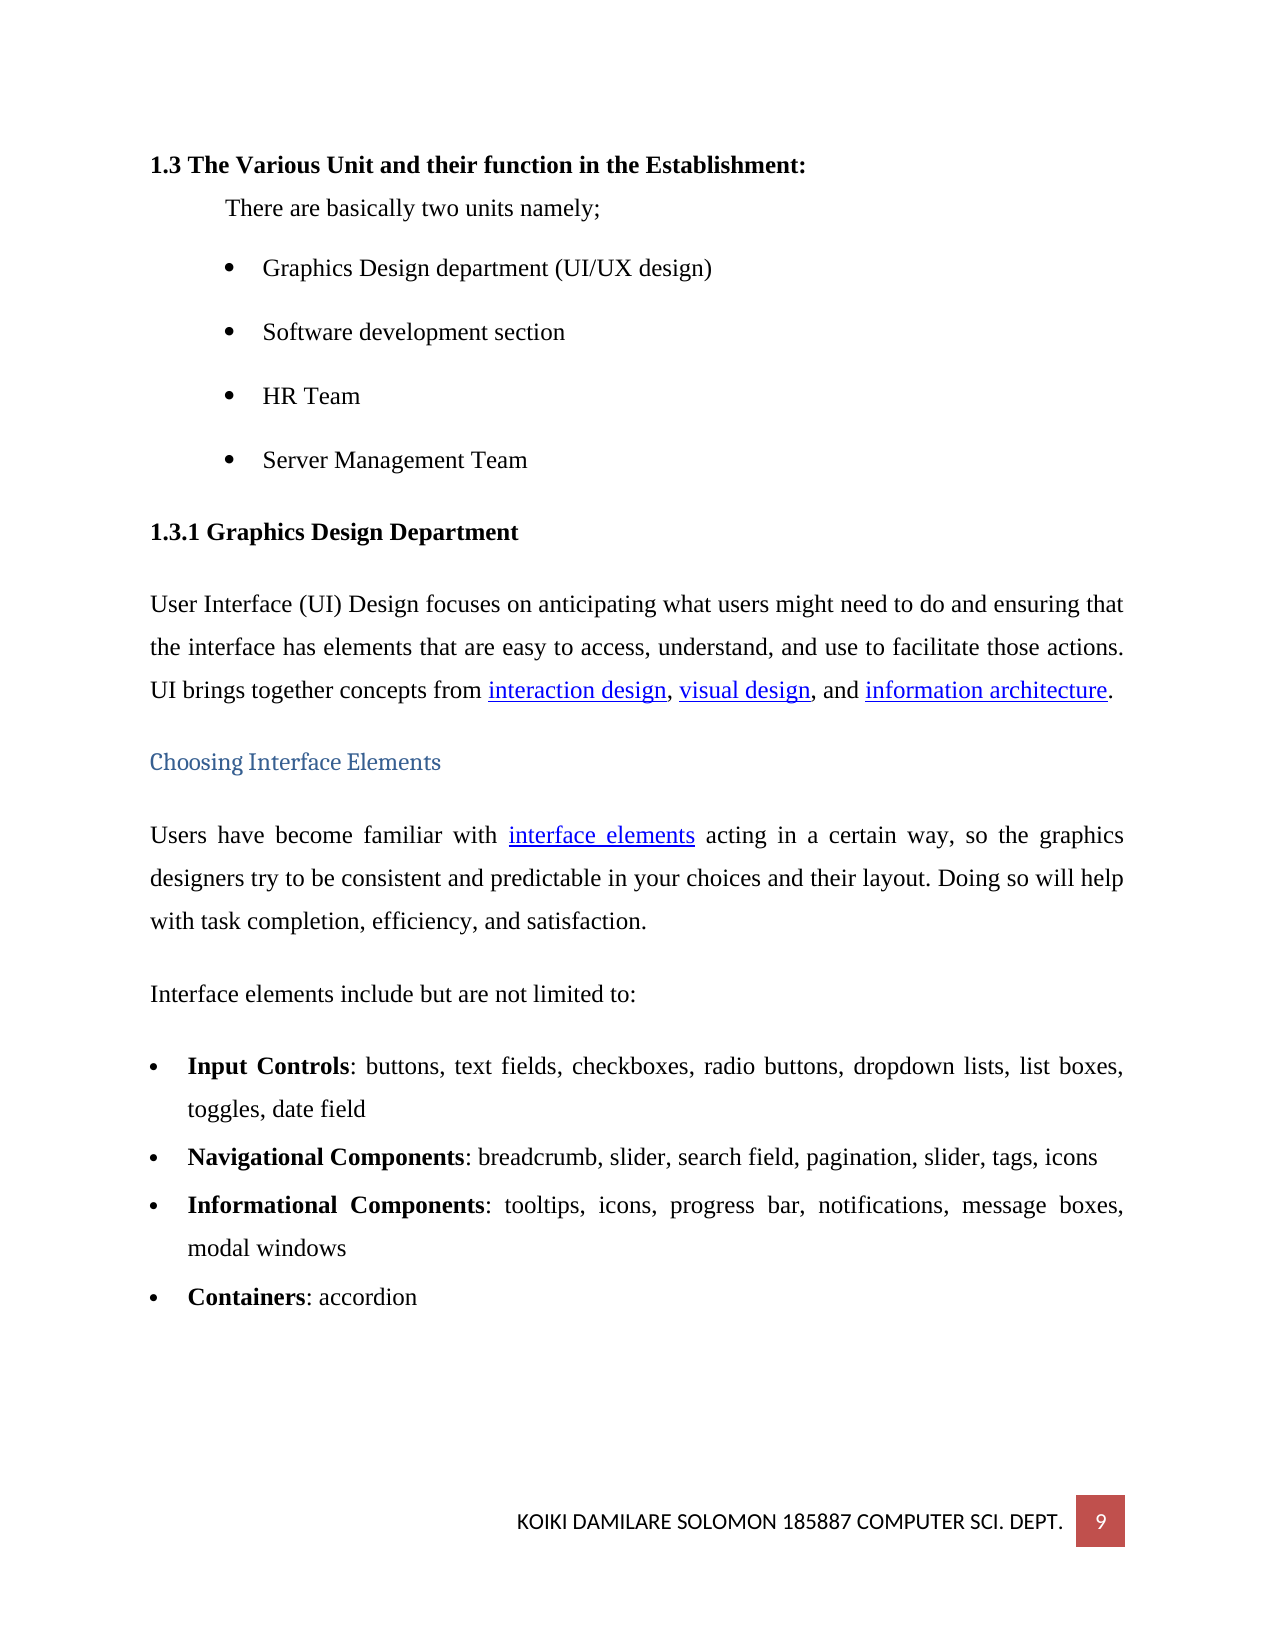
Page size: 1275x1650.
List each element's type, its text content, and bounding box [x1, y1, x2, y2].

list Navigational Components: breadcrumb, slider, search field, pagination, slider, tags, icons [150, 1142, 1125, 1171]
text 1.3.1 Graphics Design Department [150, 517, 1125, 546]
list HR Team [225, 381, 1125, 409]
list Input Controls: buttons, text fields, checkboxes, radio buttons, dropdown lists, list boxes, toggles, date field [150, 1051, 1125, 1123]
text User Interface (UI) Design focuses on anticipating what users might need to do and ensuring that the interface has elements that are easy to access, understand, and use to facilitate those actions. UI brings together concepts from interaction design, visual design, and information architecture. [150, 589, 1125, 704]
list Software development section [225, 317, 1125, 346]
text Interface elements include but are not limited to: [150, 979, 1125, 1007]
list Informational Components: tooltips, icons, progress bar, notifications, message boxes, modal windows [150, 1190, 1125, 1262]
list Server Management Team [225, 445, 1125, 473]
text 1.3 The Various Unit and their function in the Establishment: There are basically two units namely; [150, 150, 1125, 222]
list Graphics Design department (UI/UX design) [225, 253, 1125, 282]
list Containers: accordion [150, 1282, 1125, 1310]
subtitle Choosing Interface Elements [150, 748, 1125, 777]
text Users have become familiar with interface elements acting in a certain way, so the graphics designers try to be consistent and predictable in your choices and their layout. Doing so will help with task completion, efficiency, and satisfaction. [150, 820, 1125, 935]
